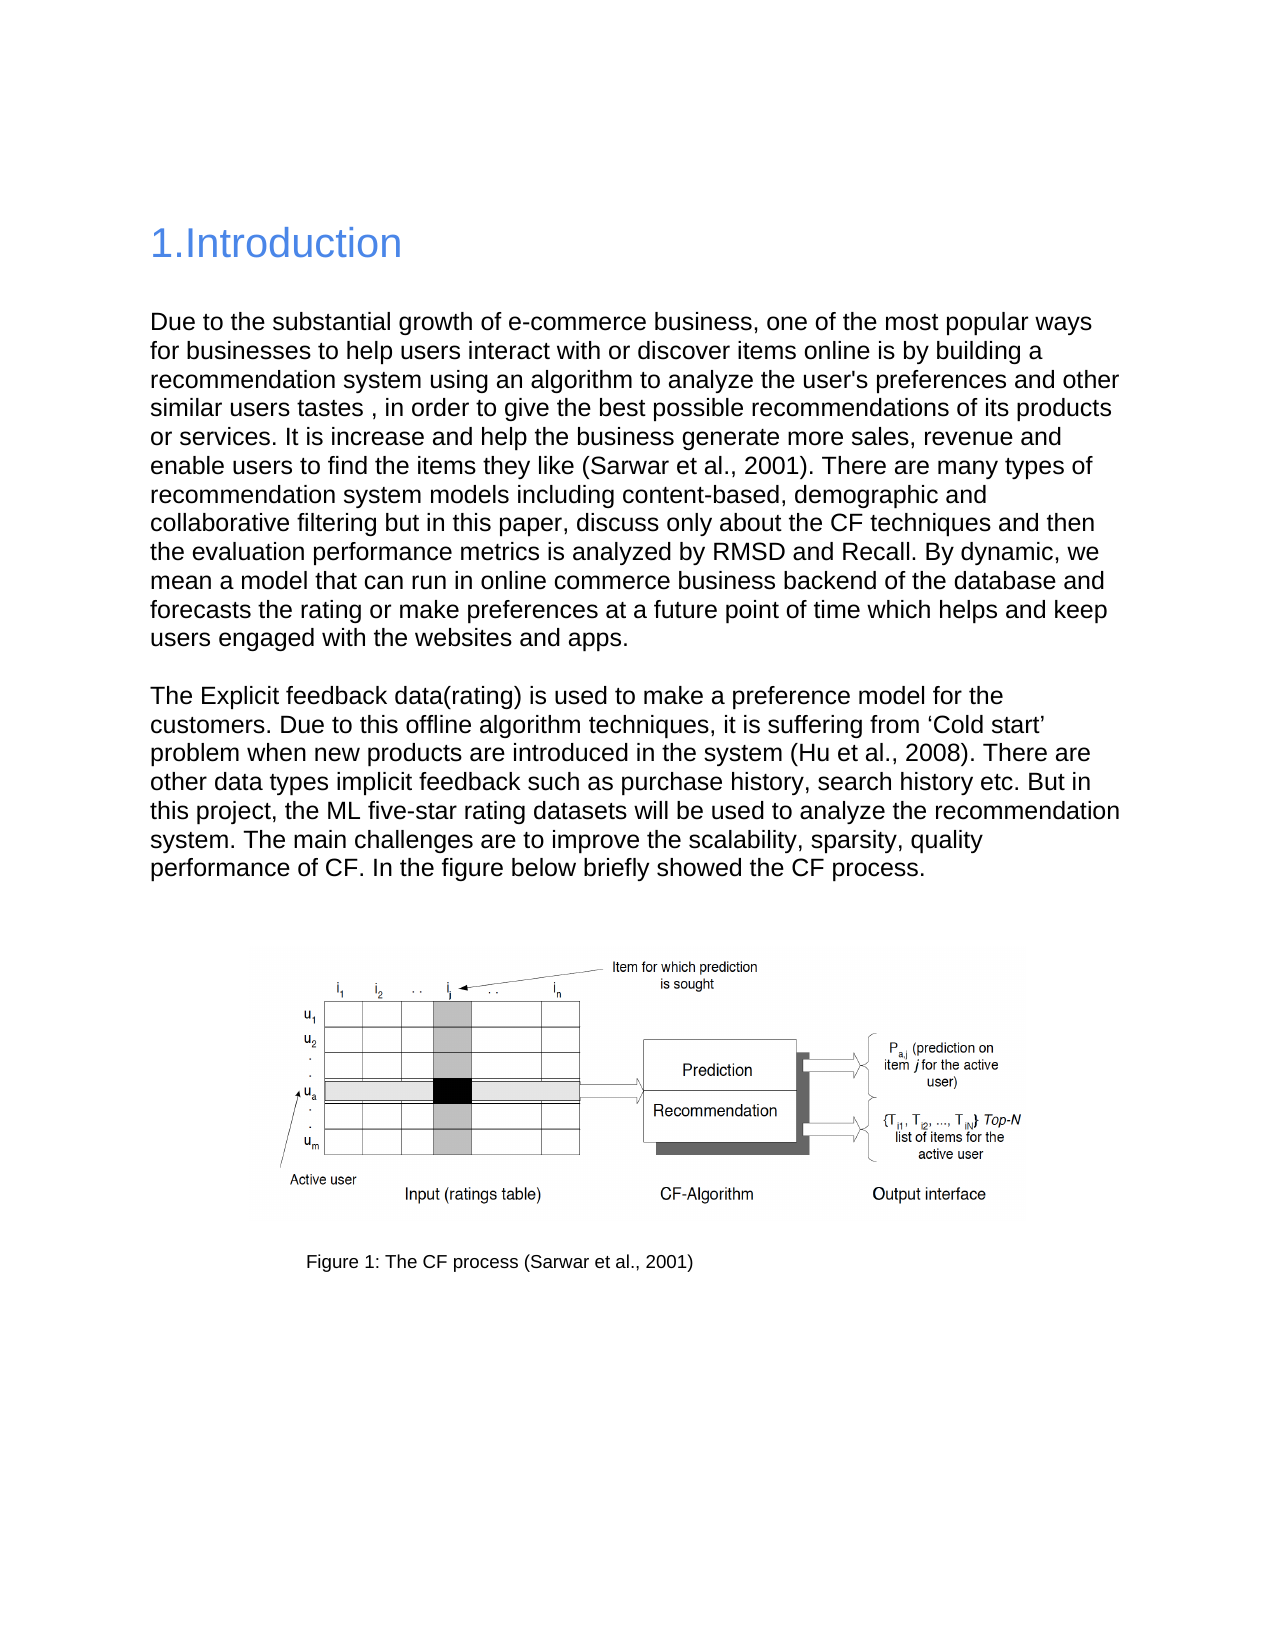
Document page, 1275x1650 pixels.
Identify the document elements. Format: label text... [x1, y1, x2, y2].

subtitle 1.Introduction [150, 218, 1125, 266]
text The Explicit feedback data(rating) is used to make a preference model for the customers. Due to this offline algorithm techniques, it is suffering from ‘Cold start’ problem when new products are introduced in the system (Hu et al., 2008). There are other data types implicit feedback such as purchase history, search history etc. But in this project, the ML five-star rating datasets will be used to analyze the recommendation system. The main challenges are to improve the scalability, sparsity, quality performance of CF. In the figure below briefly showed the CF process. [150, 681, 1125, 882]
text Figure 1: The CF process (Sarwar et al., 2001) [150, 1251, 1125, 1273]
picture [248, 946, 1026, 1221]
text Due to the substantial growth of e-commerce business, one of the most popular ways for businesses to help users interact with or discover items online is by building a recommendation system using an algorithm to analyze the user's preferences and other similar users tastes , in order to give the best possible recommendations of its products or services. It is increase and help the business generate more sales, revenue and enable users to find the items they like (Sarwar et al., 2001). There are many types of recommendation system models including content-based, demographic and collaborative filtering but in this paper, discuss only about the CF techniques and then the evaluation performance metrics is analyzed by RMSD and Recall. By dynamic, we mean a model that can run in online commerce business backend of the database and forecasts the rating or make preferences at a future point of time which helps and keep users engaged with the websites and apps. [150, 307, 1125, 652]
